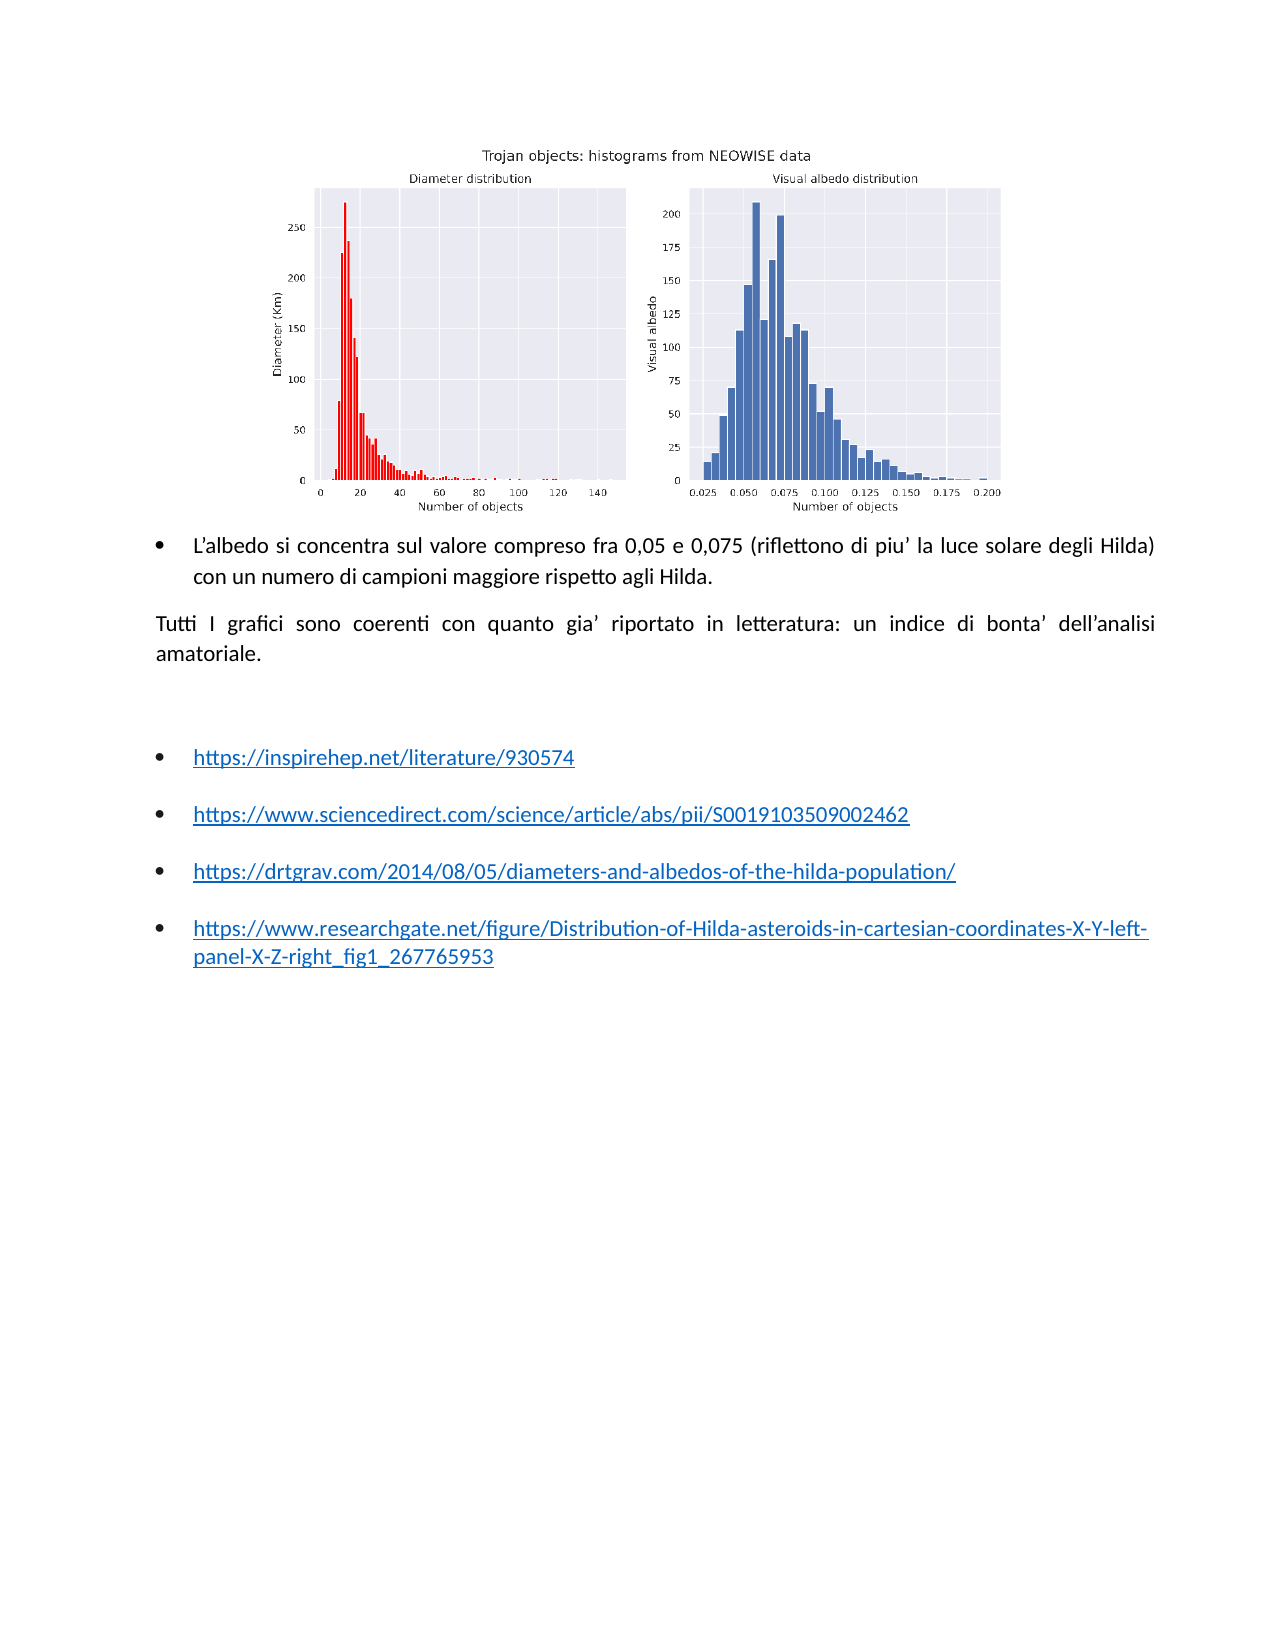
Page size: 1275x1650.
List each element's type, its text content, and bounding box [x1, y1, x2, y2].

picture [271, 147, 1004, 513]
text Tutti I grafici sono coerenti con quanto gia’ riportato in letteratura: un indice di bonta’ dell’analisi amatoriale. [156, 609, 1157, 667]
list https://www.researchgate.net/figure/Distribution-of-Hilda-asteroids-in-cartesian-coordinates-X-Y-left-panel-X-Z-right_fig1_267765953 [156, 914, 1157, 971]
list L’albedo si concentra sul valore compreso fra 0,05 e 0,075 (riflettono di piu’ la luce solare degli Hilda) con un numero di campioni maggiore rispetto agli Hilda. [156, 532, 1157, 590]
list https://www.sciencedirect.com/science/article/abs/pii/S0019103509002462 [156, 800, 1157, 828]
list https://drtgrav.com/2014/08/05/diameters-and-albedos-of-the-hilda-population/ [156, 857, 1157, 885]
list https://inspirehep.net/literature/930574 [156, 743, 1157, 771]
